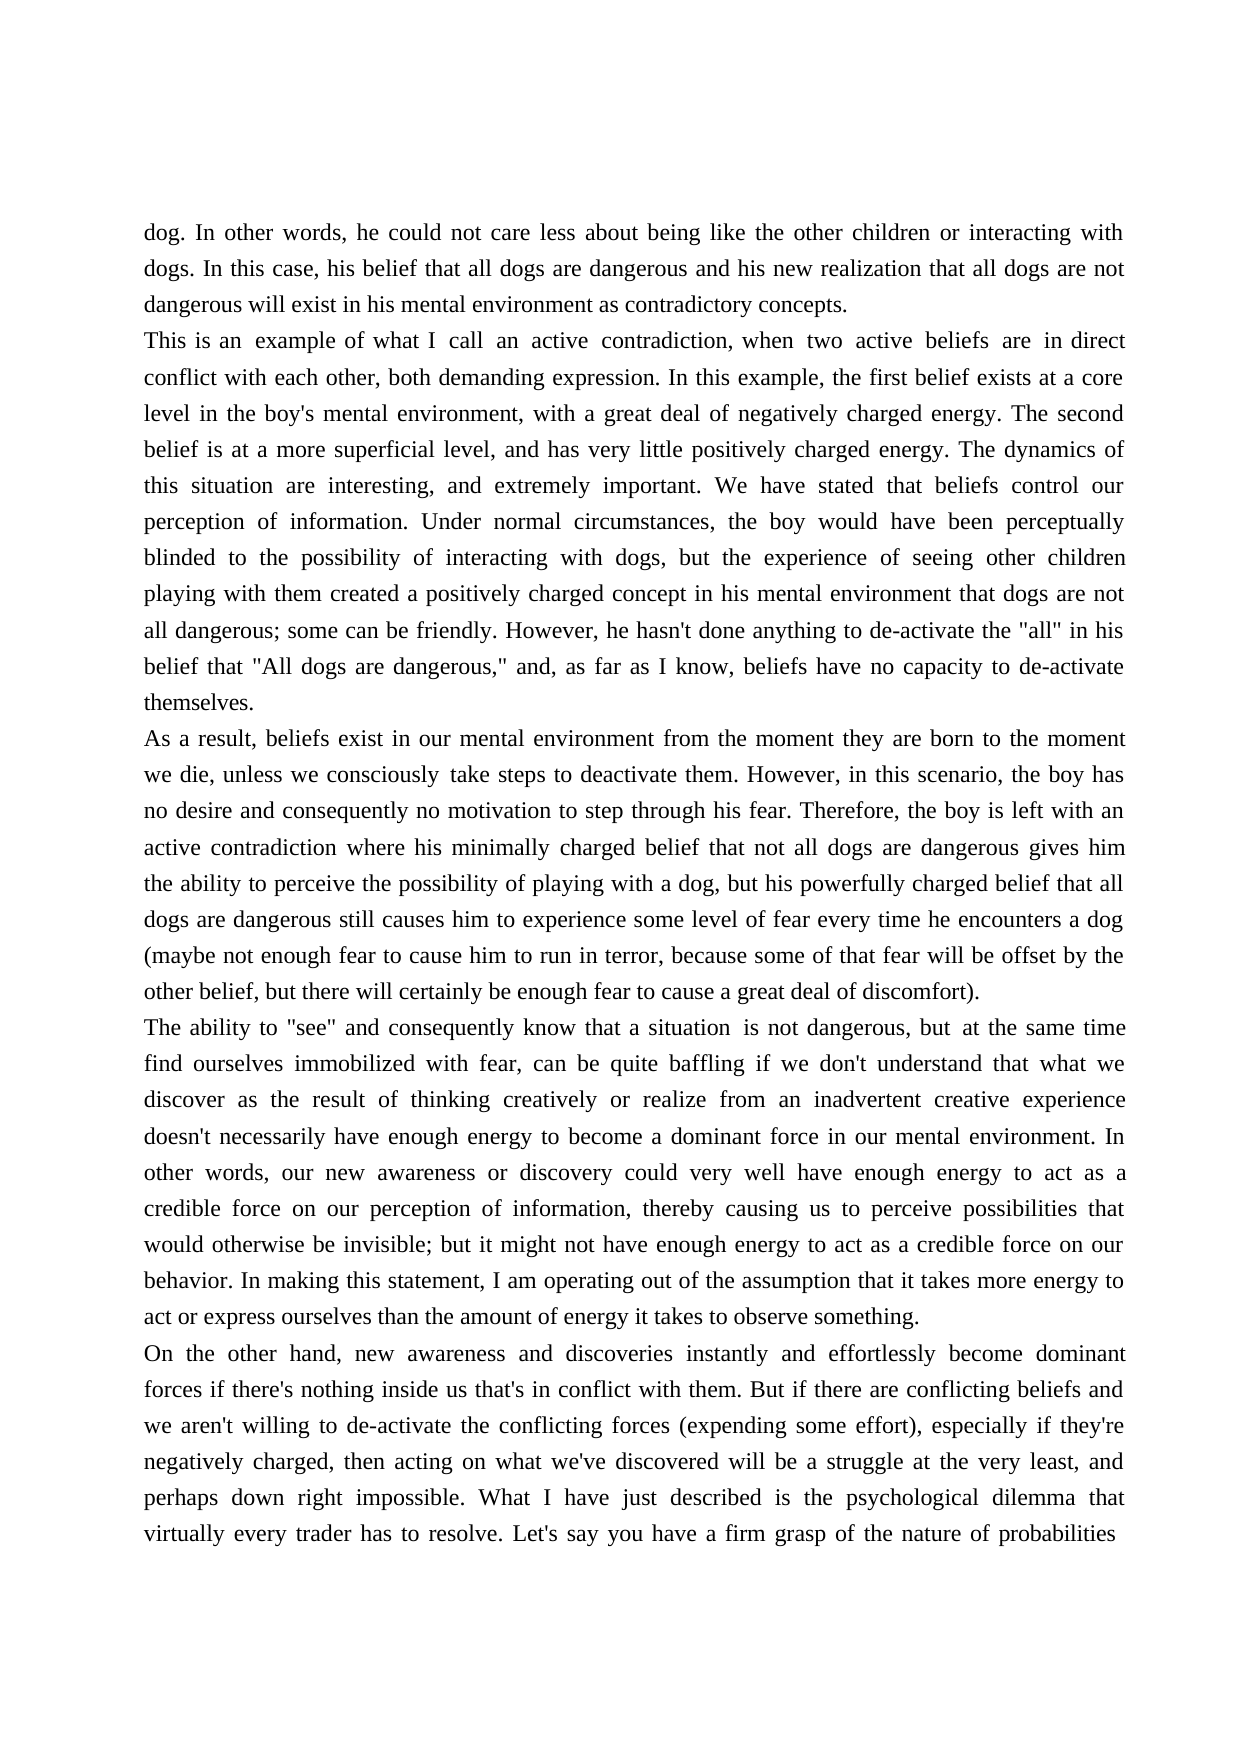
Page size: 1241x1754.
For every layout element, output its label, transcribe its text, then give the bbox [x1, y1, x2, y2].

text On the other hand, new awareness and discoveries instantly and effortlessly become dominant forces if there's nothing inside us that's in conflict with them. But if there are conflicting beliefs and we aren't willing to de-activate the conflicting forces (expending some effort), especially if they're negatively charged, then acting on what we've discovered will be a struggle at the very least, and perhaps down right impossible. What I have just described is the psychological dilemma that virtually every trader has to resolve. Let's say you have a firm grasp of the nature of probabilities [144, 1338, 1126, 1547]
text As a result, beliefs exist in our mental environment from the moment they are born to the moment we die, unless we consciously take steps to deactivate them. However, in this scenario, the boy has no desire and consequently no motivation to step through his fear. Therefore, the boy is left with an active contradiction where his minimally charged belief that not all dogs are dangerous gives him the ability to perceive the possibility of playing with a dog, but his powerfully charged belief that all dogs are dangerous still causes him to experience some level of fear every time he encounters a dog (maybe not enough fear to cause him to run in terror, because some of that fear will be offset by the other belief, but there will certainly be enough fear to cause a great deal of discomfort). [144, 724, 1126, 1005]
text This is an example of what I call an active contradiction, when two active beliefs are in direct conflict with each other, both demanding expression. In this example, the first belief exists at a core level in the boy's mental environment, with a great deal of negatively charged energy. The second belief is at a more superficial level, and has very little positively charged energy. The dynamics of this situation are interesting, and extremely important. We have stated that beliefs control our perception of information. Under normal circumstances, the boy would have been perceptually blinded to the possibility of interacting with dogs, but the experience of seeing other children playing with them created a positively charged concept in his mental environment that dogs are not all dangerous; some can be friendly. However, he hasn't done anything to de-activate the "all" in his belief that "All dogs are dangerous," and, as far as I know, beliefs have no capacity to de-activate themselves. [144, 326, 1126, 716]
text dog. In other words, he could not care less about being like the other children or interacting with dogs. In this case, his belief that all dogs are dangerous and his new realization that all dogs are not dangerous will exist in his mental environment as contradictory concepts. [144, 218, 1126, 318]
text The ability to "see" and consequently know that a situation is not dangerous, but at the same time find ourselves immobilized with fear, can be quite baffling if we don't understand that what we discover as the result of thinking creatively or realize from an inadvertent creative experience doesn't necessarily have enough energy to become a dominant force in our mental environment. In other words, our new awareness or discovery could very well have enough energy to act as a credible force on our perception of information, thereby causing us to perceive possibilities that would otherwise be invisible; but it might not have enough energy to act as a credible force on our behavior. In making this statement, I am operating out of the assumption that it takes more energy to act or express ourselves than the amount of energy it takes to observe something. [144, 1013, 1126, 1330]
